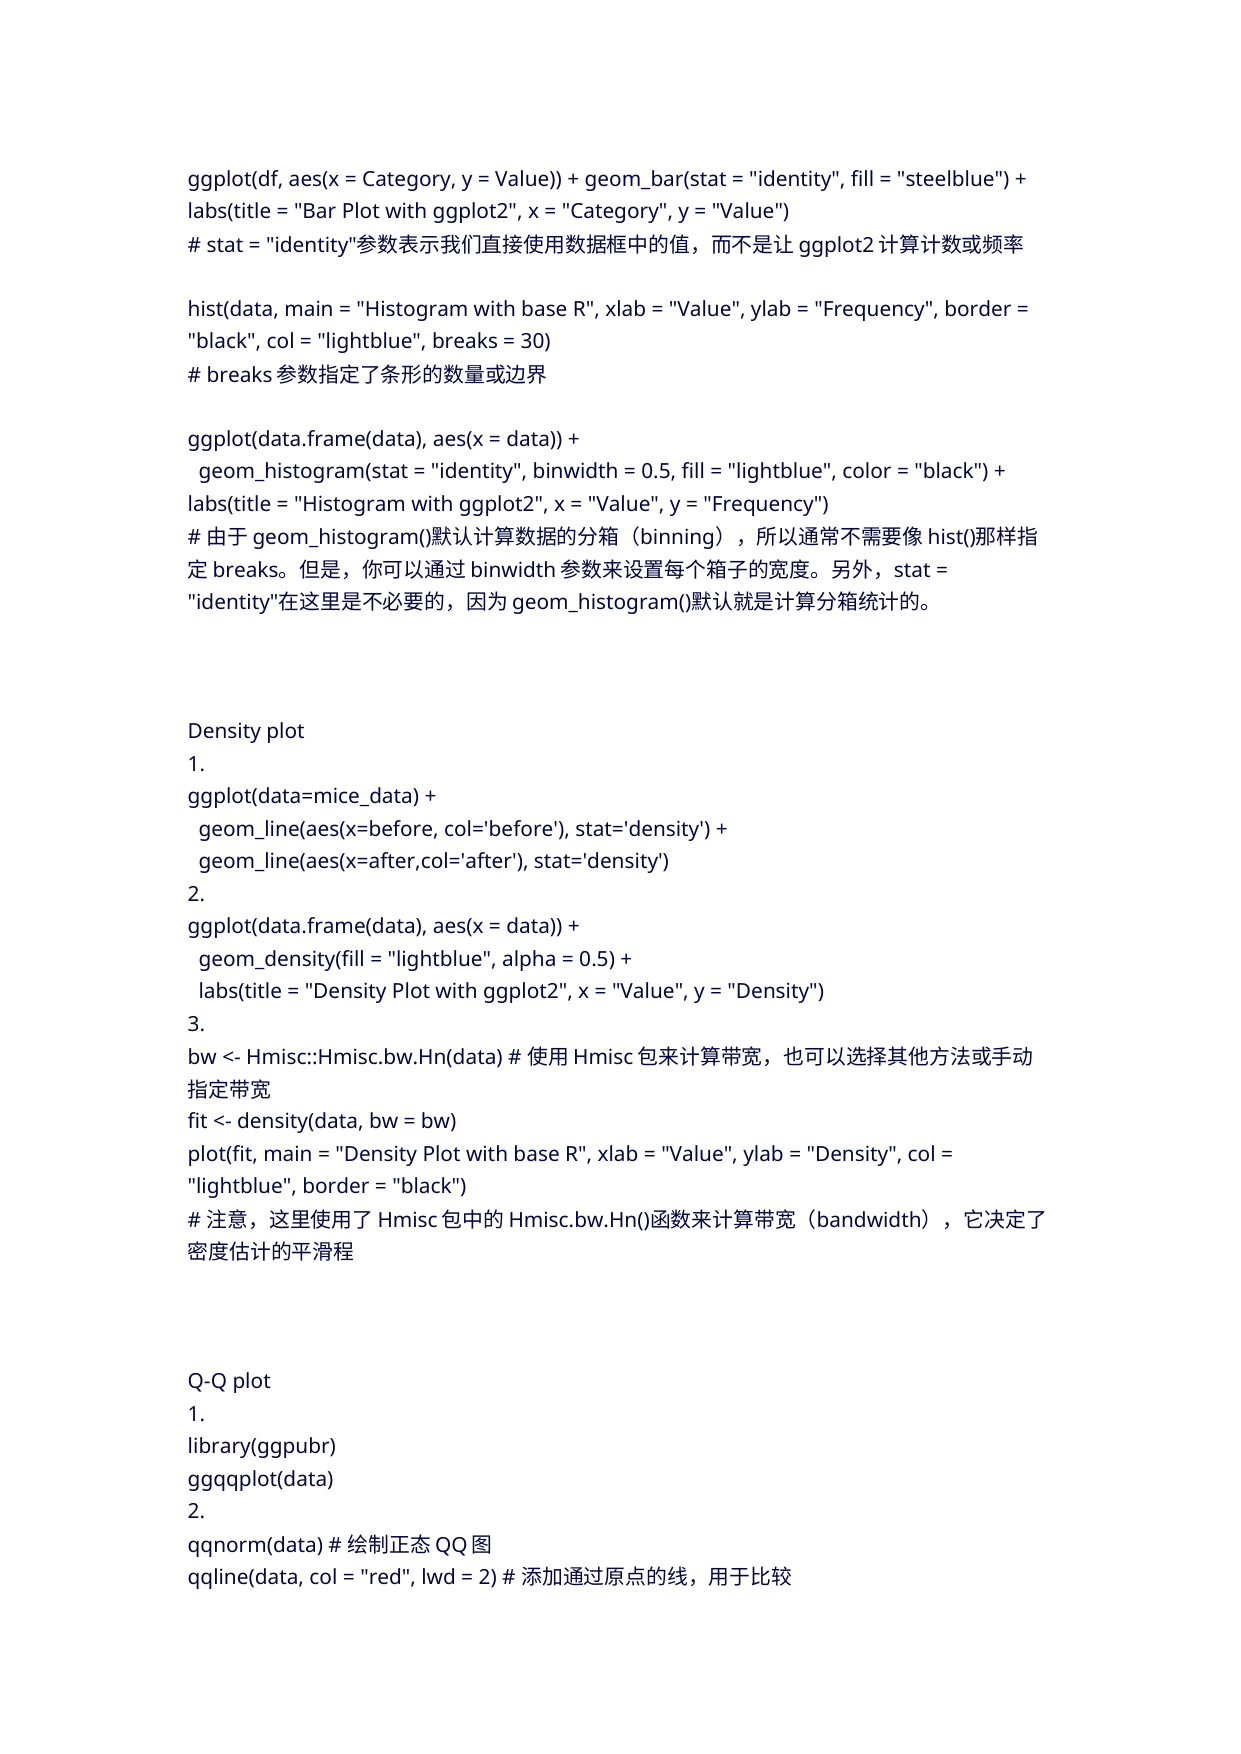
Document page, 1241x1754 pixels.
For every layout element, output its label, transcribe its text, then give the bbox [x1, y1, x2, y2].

text # stat = "identity"参数表示我们直接使用数据框中的值，而不是让ggplot2计算计数或频率 [187, 227, 1053, 259]
text # breaks参数指定了条形的数量或边界 [187, 357, 1053, 389]
text ggplot(data=mice_data) + [187, 779, 1053, 812]
text ggplot(df, aes(x = Category, y = Value)) + geom_bar(stat = "identity", fill = "steelblue") + labs(title = "Bar Plot with ggplot2", x = "Category", y = "Value") [187, 162, 1053, 227]
text 3. [187, 1007, 1053, 1039]
list 1. [187, 1397, 1053, 1429]
text geom_density(fill = "lightblue", alpha = 0.5) + [187, 942, 1053, 974]
text fit <- density(data, bw = bw) [187, 1104, 1053, 1137]
text geom_line(aes(x=before, col='before'), stat='density') + [187, 812, 1053, 844]
list ggqqplot(data) [187, 1462, 1053, 1494]
text 1. [187, 747, 1053, 779]
text 2. [187, 877, 1053, 909]
text labs(title = "Density Plot with ggplot2", x = "Value", y = "Density") [187, 974, 1053, 1007]
text plot(fit, main = "Density Plot with base R", xlab = "Value", ylab = "Density", col = "lightblue", border = "black") [187, 1137, 1053, 1202]
text ggplot(data.frame(data), aes(x = data)) + [187, 422, 1053, 454]
list Q plot [187, 1364, 1053, 1397]
text 2. [187, 1494, 1053, 1527]
list library(ggpubr) [187, 1429, 1053, 1462]
text geom_histogram(stat = "identity", binwidth = 0.5, fill = "lightblue", color = "black") + labs(title = "Histogram with ggplot2", x = "Value", y = "Frequency") [187, 454, 1053, 519]
list qqnorm(data) # 绘制正态QQ图 [187, 1527, 1053, 1559]
text hist(data, main = "Histogram with base R", xlab = "Value", ylab = "Frequency", border = "black", col = "lightblue", breaks = 30) [187, 292, 1053, 357]
text # 注意，这里使用了Hmisc包中的Hmisc.bw.Hn()函数来计算带宽（bandwidth），它决定了密度估计的平滑程 [187, 1202, 1053, 1267]
text ggplot(data.frame(data), aes(x = data)) + [187, 909, 1053, 942]
text geom_line(aes(x=after,col='after'), stat='density') [187, 844, 1053, 877]
text Density plot [187, 714, 1053, 747]
text # 由于geom_histogram()默认计算数据的分箱（binning），所以通常不需要像hist()那样指定breaks。但是，你可以通过binwidth参数来设置每个箱子的宽度。另外，stat = "identity"在这里是不必要的，因为geom_histogram()默认就是计算分箱统计的。 [187, 519, 1053, 617]
list qqline(data, col = "red", lwd = 2) # 添加通过原点的线，用于比较 [187, 1559, 1053, 1592]
text bw <- Hmisc::Hmisc.bw.Hn(data) # 使用Hmisc包来计算带宽，也可以选择其他方法或手动指定带宽 [187, 1039, 1053, 1104]
